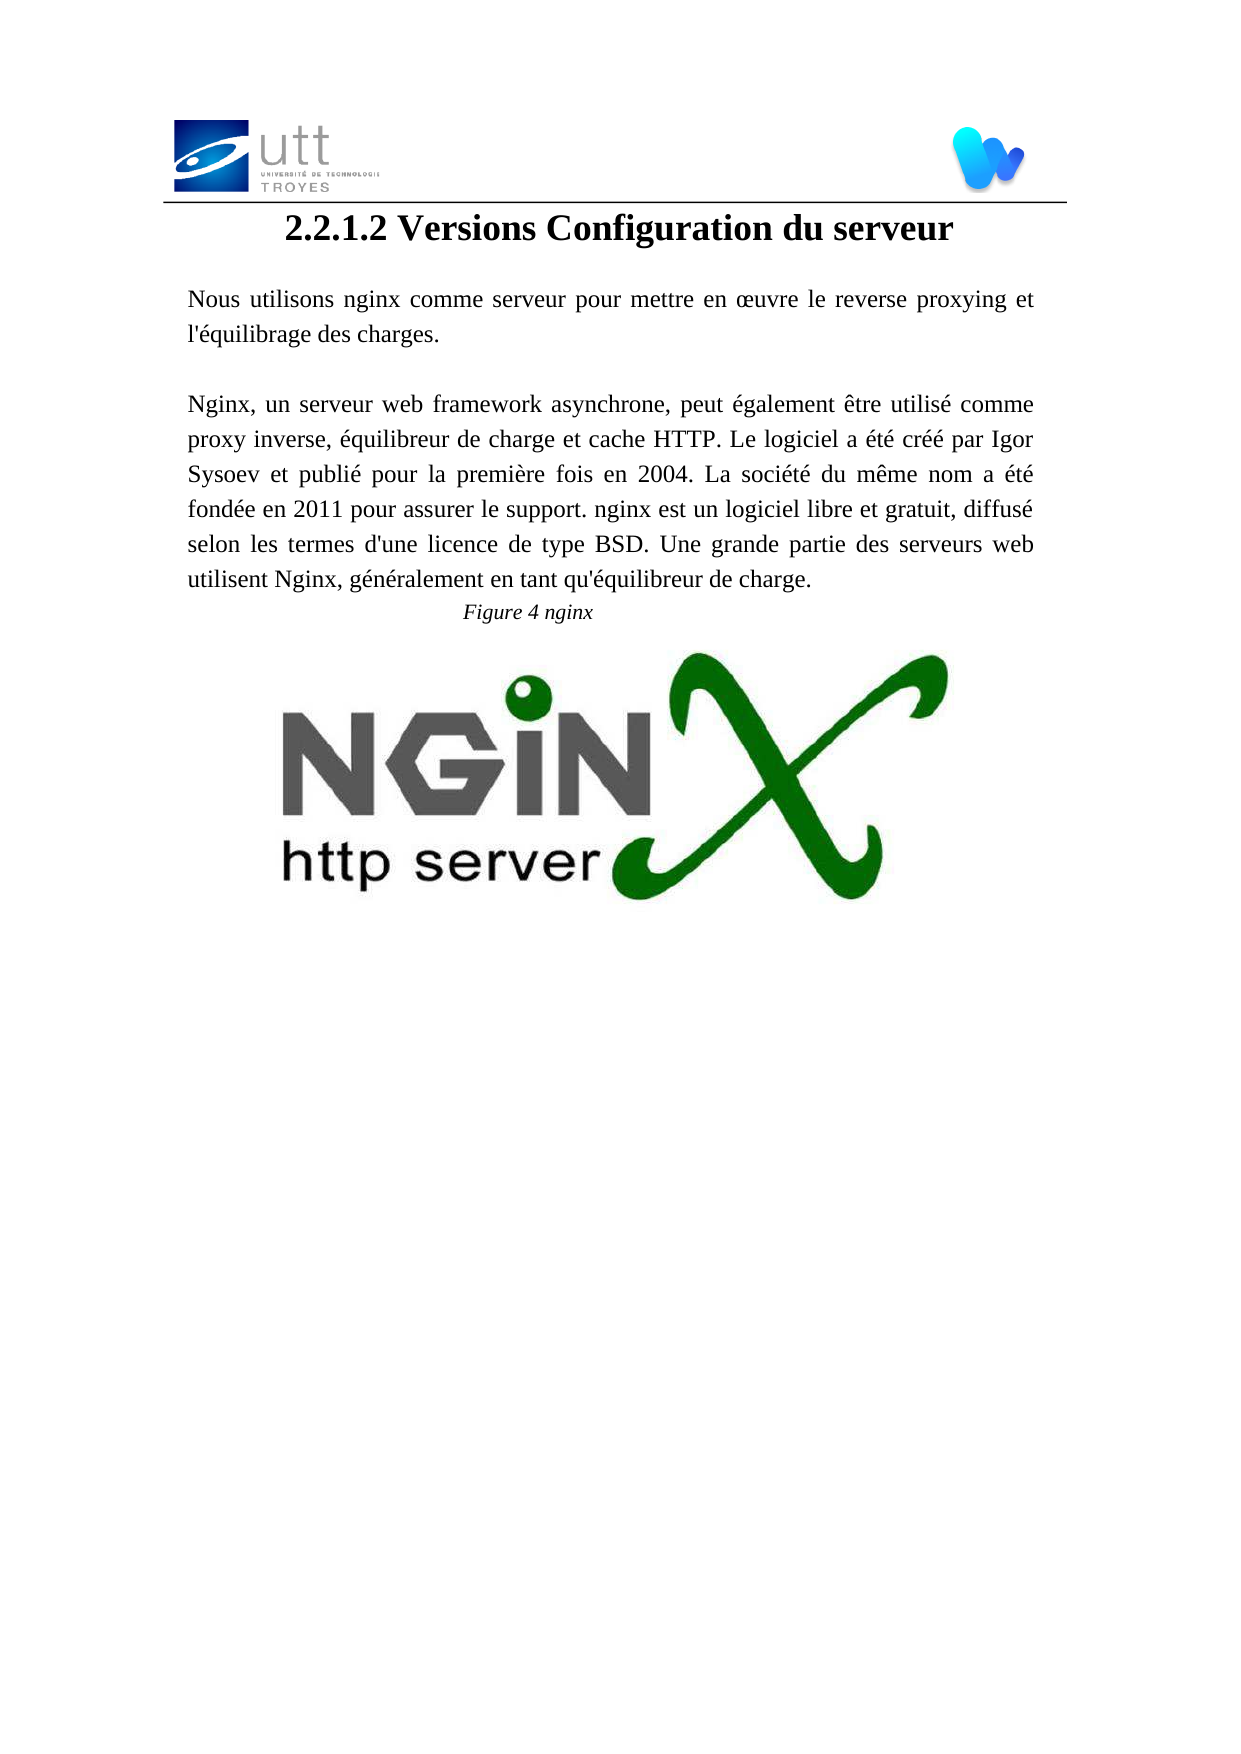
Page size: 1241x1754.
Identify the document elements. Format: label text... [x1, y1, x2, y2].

text Nous utilisons nginx comme serveur pour mettre en œuvre le reverse proxying et l'équilibrage des charges. [187, 284, 1035, 348]
text Figure 4 nginx [21, 599, 1035, 624]
picture [230, 626, 963, 933]
text Nginx, un serveur web framework asynchrone, peut également être utilisé comme proxy inverse, équilibreur de charge et cache HTTP. Le logiciel a été créé par Igor Sysoev et publié pour la première fois en 2004. La société du même nom a été fondée en 2011 pour assurer le support. nginx est un logiciel libre et gratuit, diffusé selon les termes d'une licence de type BSD. Une grande partie des serveurs web utilisent Nginx, généralement en tant qu'équilibreur de charge. [187, 389, 1035, 593]
subtitle 2.2.1.2 Versions Configuration du serveur [247, 206, 1223, 249]
picture [174, 120, 380, 192]
picture [949, 127, 1030, 193]
